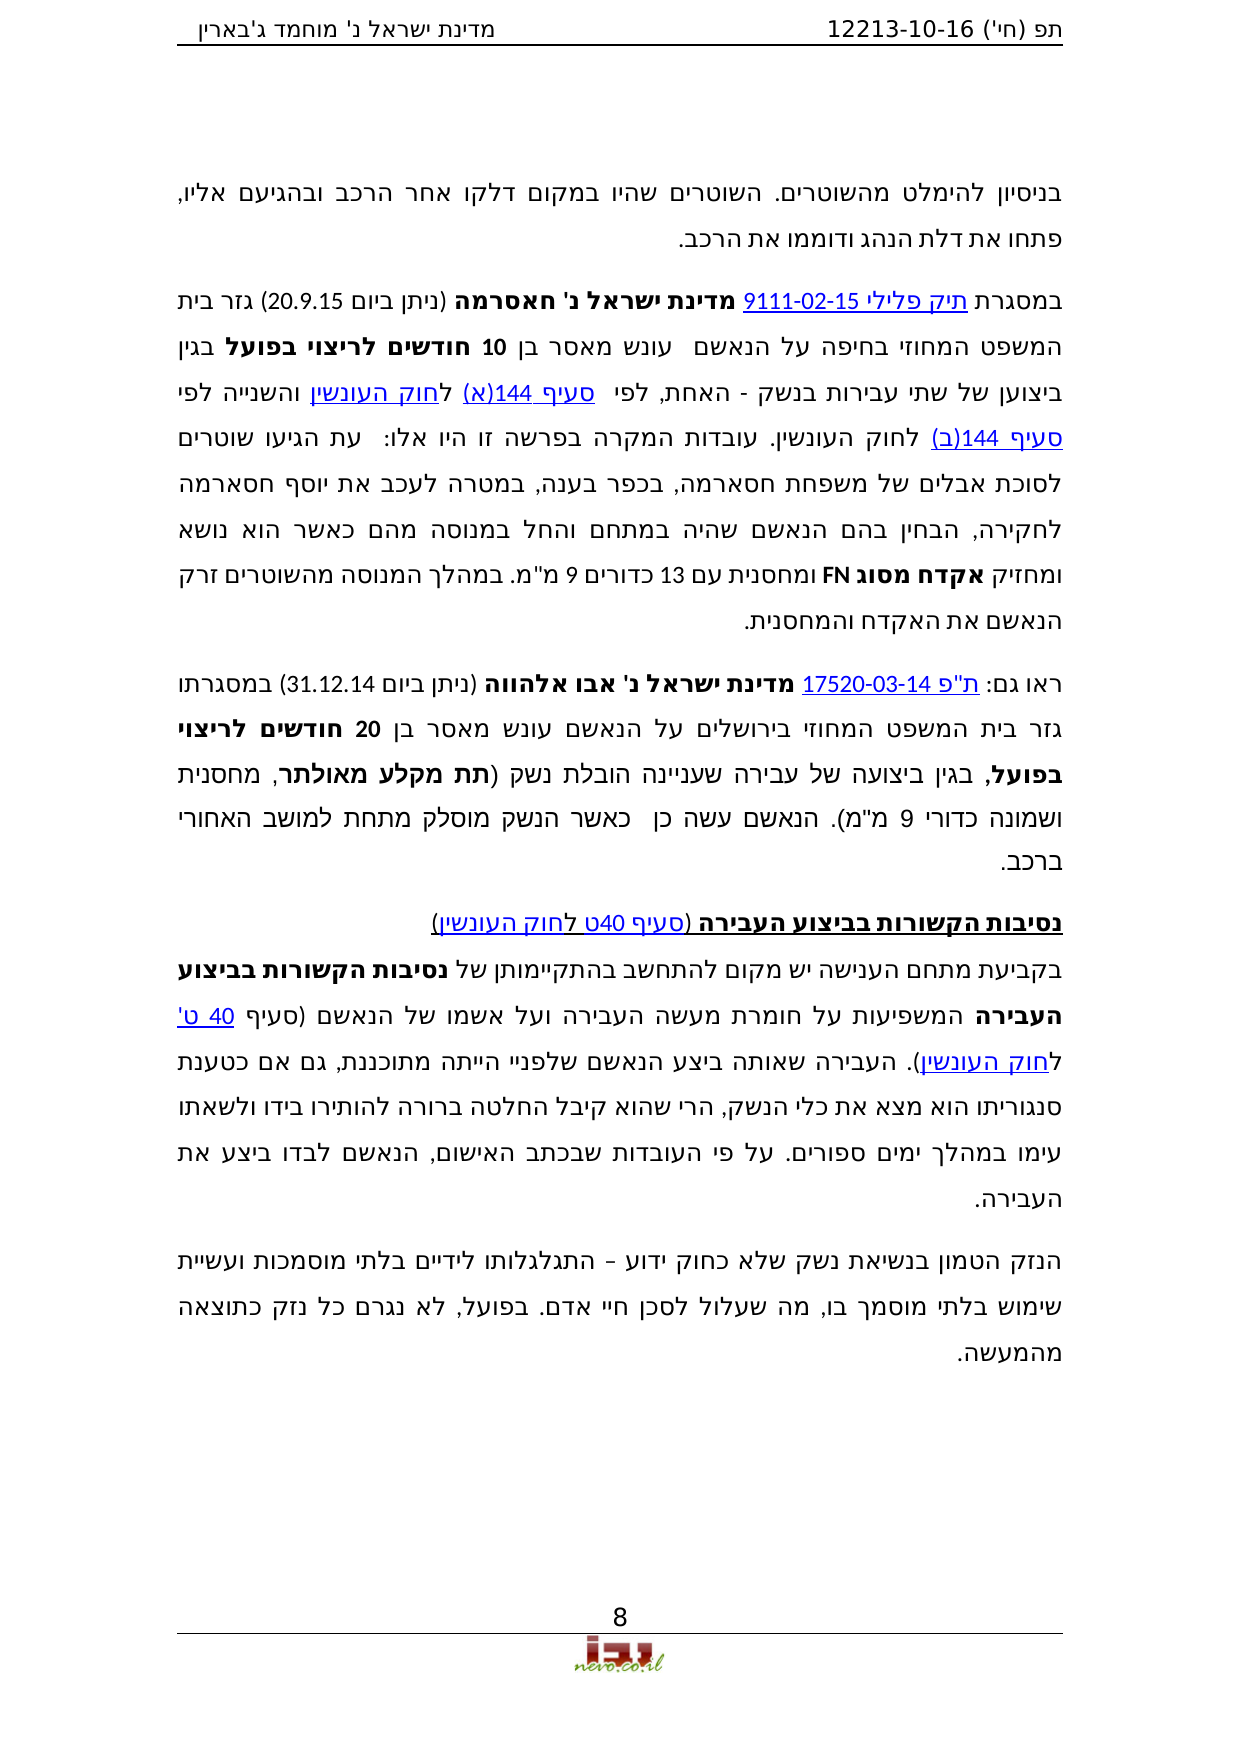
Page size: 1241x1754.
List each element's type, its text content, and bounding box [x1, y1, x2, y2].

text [177, 177, 1063, 253]
text הנזק הטמון בנשיאת נשק שלא כחוק ידוע – התגלגלותו לידיים בלתי מוסמכות ועשיית שימוש בלתי מוסמך בו, מה שעלול לסכן חיי אדם. בפועל, לא נגרם כל נזק כתוצאה מהמעשה. [177, 1245, 1063, 1367]
text נסיבות הקשורות בביצוע העבירה (סעיף 40ט לחוק העונשין) [177, 907, 1063, 938]
text בקביעת מתחם הענישה יש מקום להתחשב בהתקיימותן של נסיבות הקשורות בביצוע העבירה המשפיעות על חומרת מעשה העבירה ועל אשמו של הנאשם (סעיף 40 ט' לחוק העונשין). העבירה שאותה ביצע הנאשם שלפניי הייתה מתוכננת, גם אם כטענת סנגוריתו הוא מצא את כלי הנשק, הרי שהוא קיבל החלטה ברורה להותירו בידו ולשאתו עימו במהלך ימים ספורים. על פי העובדות שבכתב האישום, הנאשם לבדו ביצע את העבירה. [177, 954, 1063, 1213]
text ראו גם: ת"פ 17520-03-14 מדינת ישראל נ' אבו אלהווה (ניתן ביום 31.12.14) במסגרתו גזר בית המשפט המחוזי בירושלים על הנאשם עונש מאסר בן 20 חודשים לריצוי בפועל, בגין ביצועה של עבירה שעניינה הובלת נשק (תת מקלע מאולתר, מחסנית ושמונה כדורי 9 מ"מ). הנאשם עשה כן כאשר הנשק מוסלק מתחת למושב האחורי ברכב. [177, 668, 1063, 876]
picture [574, 1635, 666, 1673]
text במסגרת תיק פלילי 9111-02-15 מדינת ישראל נ' חאסרמה (ניתן ביום 20.9.15) גזר בית המשפט המחוזי בחיפה על הנאשם עונש מאסר בן 10 חודשים לריצוי בפועל בגין ביצוען של שתי עבירות בנשק - האחת, לפי סעיף 144(א) לחוק העונשין והשנייה לפי סעיף 144(ב) לחוק העונשין. עובדות המקרה בפרשה זו היו אלו: עת הגיעו שוטרים לסוכת אבלים של משפחת חסארמה, בכפר בענה, במטרה לעכב את יוסף חסארמה לחקירה, הבחין בהם הנאשם שהיה במתחם והחל במנוסה מהם כאשר הוא נושא ומחזיק אקדח מסוג FN ומחסנית עם 13 כדורים 9 מ"מ. במהלך המנוסה מהשוטרים זרק הנאשם את האקדח והמחסנית. [177, 285, 1063, 636]
